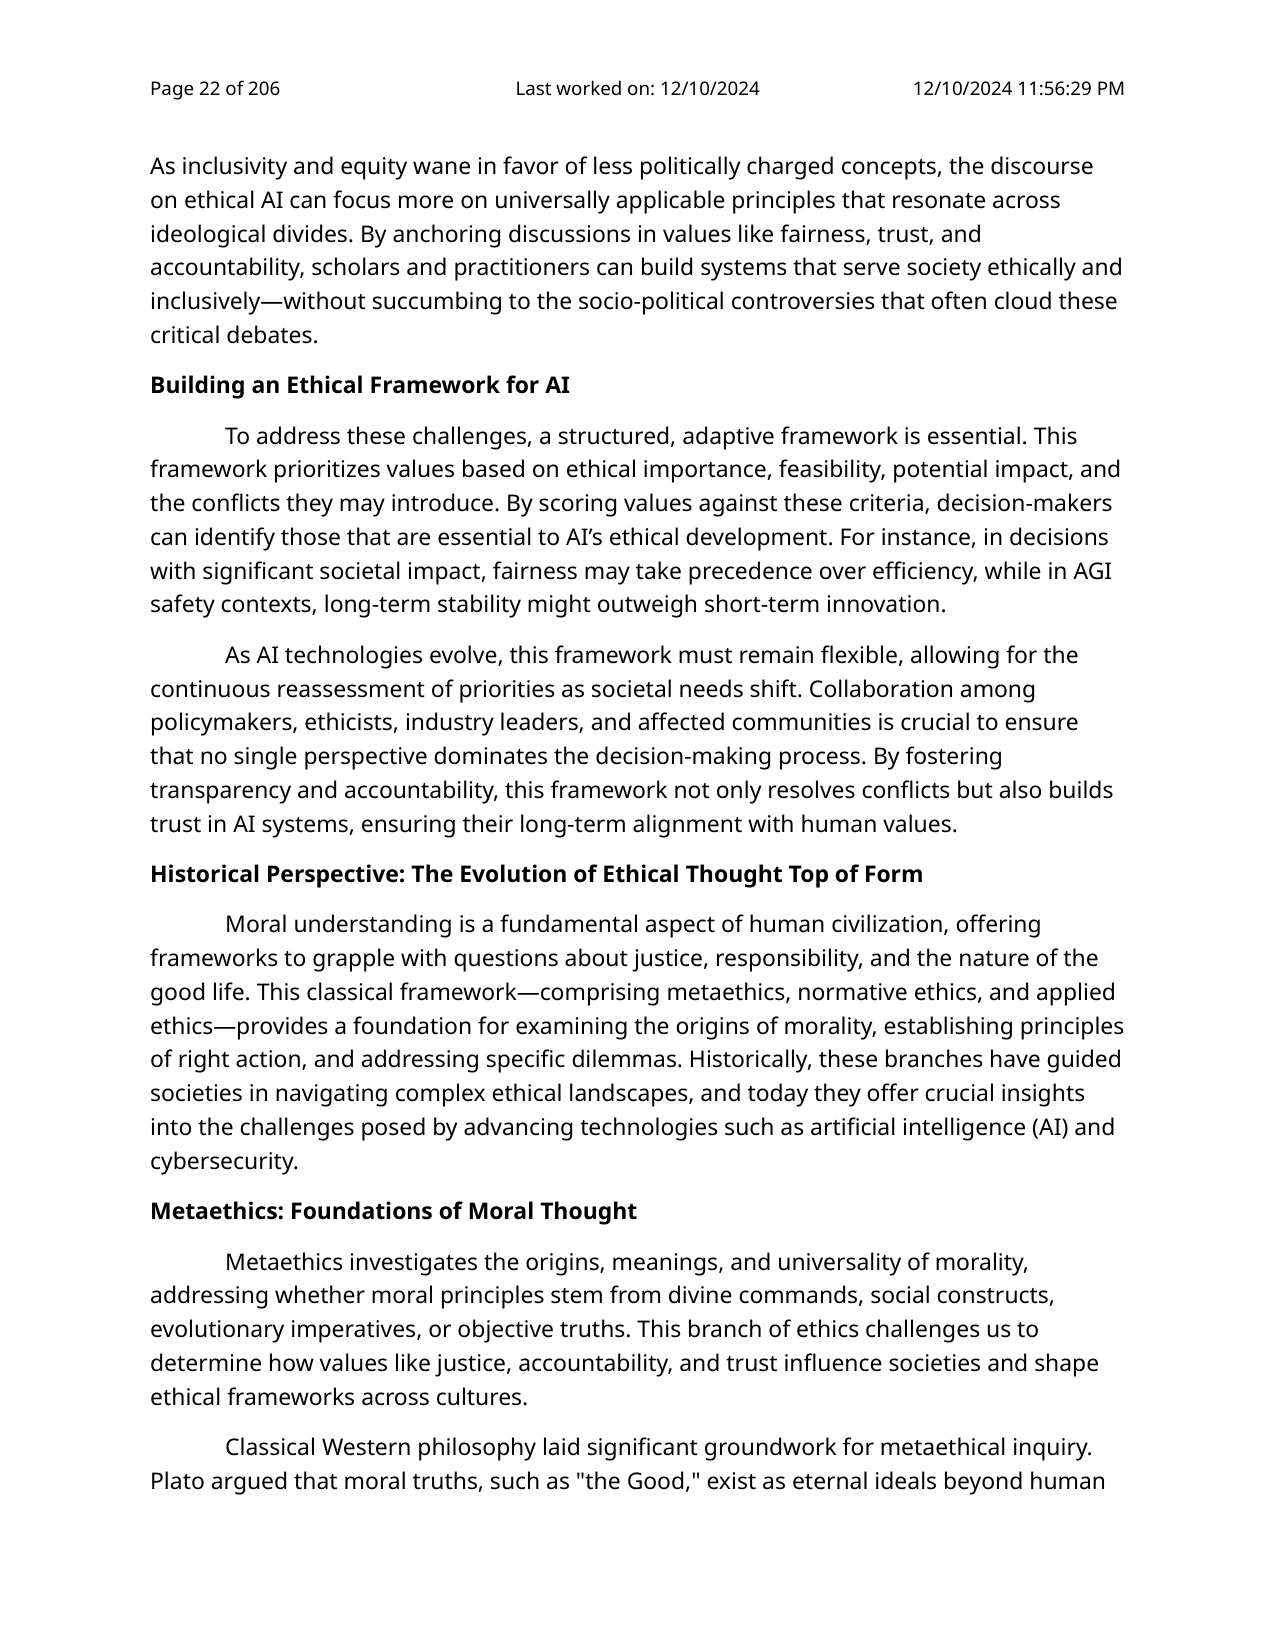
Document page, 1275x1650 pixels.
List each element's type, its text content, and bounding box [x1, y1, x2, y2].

text To address these challenges, a structured, adaptive framework is essential. This framework prioritizes values based on ethical importance, feasibility, potential impact, and the conflicts they may introduce. By scoring values against these criteria, decision-makers can identify those that are essential to AI’s ethical development. For instance, in decisions with significant societal impact, fairness may take precedence over efficiency, while in AGI safety contexts, long-term stability might outweigh short-term innovation. [150, 419, 1125, 619]
text Metaethics investigates the origins, meanings, and universality of morality, addressing whether moral principles stem from divine commands, social constructs, evolutionary imperatives, or objective truths. This branch of ethics challenges us to determine how values like justice, accountability, and trust influence societies and shape ethical frameworks across cultures. [150, 1245, 1125, 1412]
text Moral understanding is a fundamental aspect of human civilization, offering frameworks to grapple with questions about justice, responsibility, and the nature of the good life. This classical framework—comprising metaethics, normative ethics, and applied ethics—provides a foundation for examining the origins of morality, establishing principles of right action, and addressing specific dilemmas. Historically, these branches have guided societies in navigating complex ethical landscapes, and today they offer crucial insights into the challenges posed by advancing technologies such as artificial intelligence (AI) and cybersecurity. [150, 908, 1125, 1176]
subtitle Building an Ethical Framework for AI [150, 369, 1125, 400]
subtitle Historical Perspective: The Evolution of Ethical Thought Top of Form [150, 858, 1125, 889]
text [150, 1431, 1125, 1496]
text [150, 150, 1125, 350]
subtitle Metaethics: Foundations of Moral Thought [150, 1195, 1125, 1226]
text As AI technologies evolve, this framework must remain flexible, allowing for the continuous reassessment of priorities as societal needs shift. Collaboration among policymakers, ethicists, industry leaders, and affected communities is crucial to ensure that no single perspective dominates the decision-making process. By fostering transparency and accountability, this framework not only resolves conflicts but also builds trust in AI systems, ensuring their long-term alignment with human values. [150, 639, 1125, 839]
